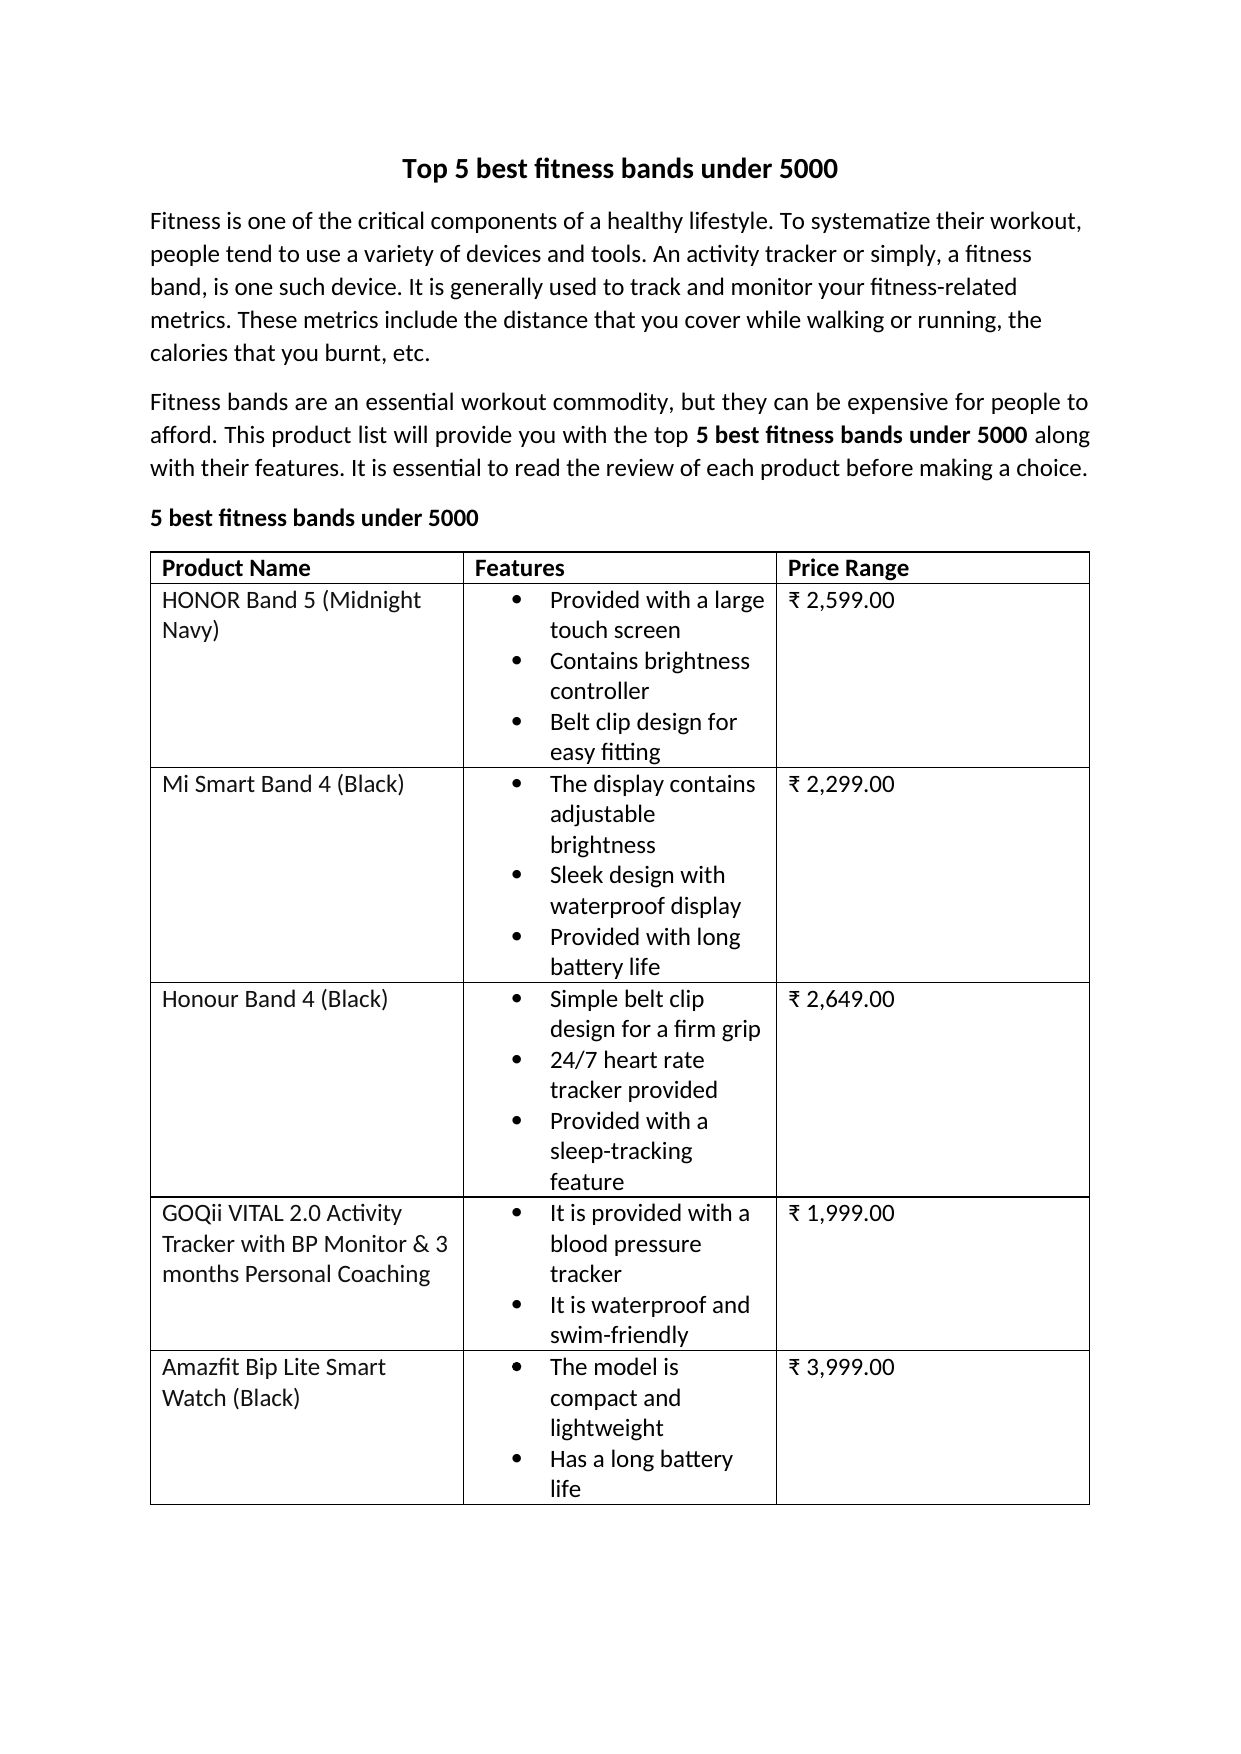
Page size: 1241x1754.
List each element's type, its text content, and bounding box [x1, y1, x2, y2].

table_cell Honour Band 4 (Black) [151, 983, 463, 1196]
text Fitness is one of the critical components of a healthy lifestyle. To systematize their workout, people tend to use a variety of devices and tools. An activity tracker or simply, a fitness band, is one such device. It is generally used to track and monitor your fitness-related metrics. These metrics include the distance that you cover while walking or running, the calories that you burnt, etc. [150, 205, 1090, 367]
text Fitness bands are an essential workout commodity, but they can be expensive for people to afford. This product list will provide you with the top 5 best fitness bands under 5000 along with their features. It is essential to read the review of each product before making a choice. [150, 386, 1090, 483]
table_cell Mi Smart Band 4 (Black) [151, 768, 463, 982]
table_cell GOQii VITAL 2.0 Activity Tracker with BP Monitor & 3 months Personal Coaching [151, 1198, 463, 1350]
text Top 5 best fitness bands under 5000 [150, 150, 1090, 186]
table_cell HONOR Band 5 (Midnight Navy) [151, 584, 463, 767]
table_cell Amazfit Bip Lite Smart Watch (Black) [151, 1351, 463, 1504]
table_header Product Name [151, 553, 463, 583]
table_cell ₹ 2,599.00 [777, 584, 1089, 767]
table_cell ₹ 1,999.00 [777, 1198, 1089, 1350]
table_header Price Range [777, 553, 1089, 583]
table_cell Simple belt clip design for a firm grip 24/7 heart rate tracker provided Provided with a sleep-tracking feature [464, 983, 776, 1196]
table_cell ₹ 3,999.00 [777, 1351, 1089, 1504]
table_cell It is provided with a blood pressure tracker It is waterproof and swim-friendly [464, 1198, 776, 1350]
table_cell The display contains adjustable brightness Sleek design with waterproof display Provided with long battery life [464, 768, 776, 982]
table_cell ₹ 2,649.00 [777, 983, 1089, 1196]
table_header Features [464, 553, 776, 583]
table_cell Provided with a large touch screen Contains brightness controller Belt clip design for easy fitting [464, 584, 776, 767]
text 5 best fitness bands under 5000 [150, 502, 1090, 532]
table_cell ₹ 2,299.00 [777, 768, 1089, 982]
table_cell The model is compact and lightweight Has a long battery life [464, 1351, 776, 1504]
